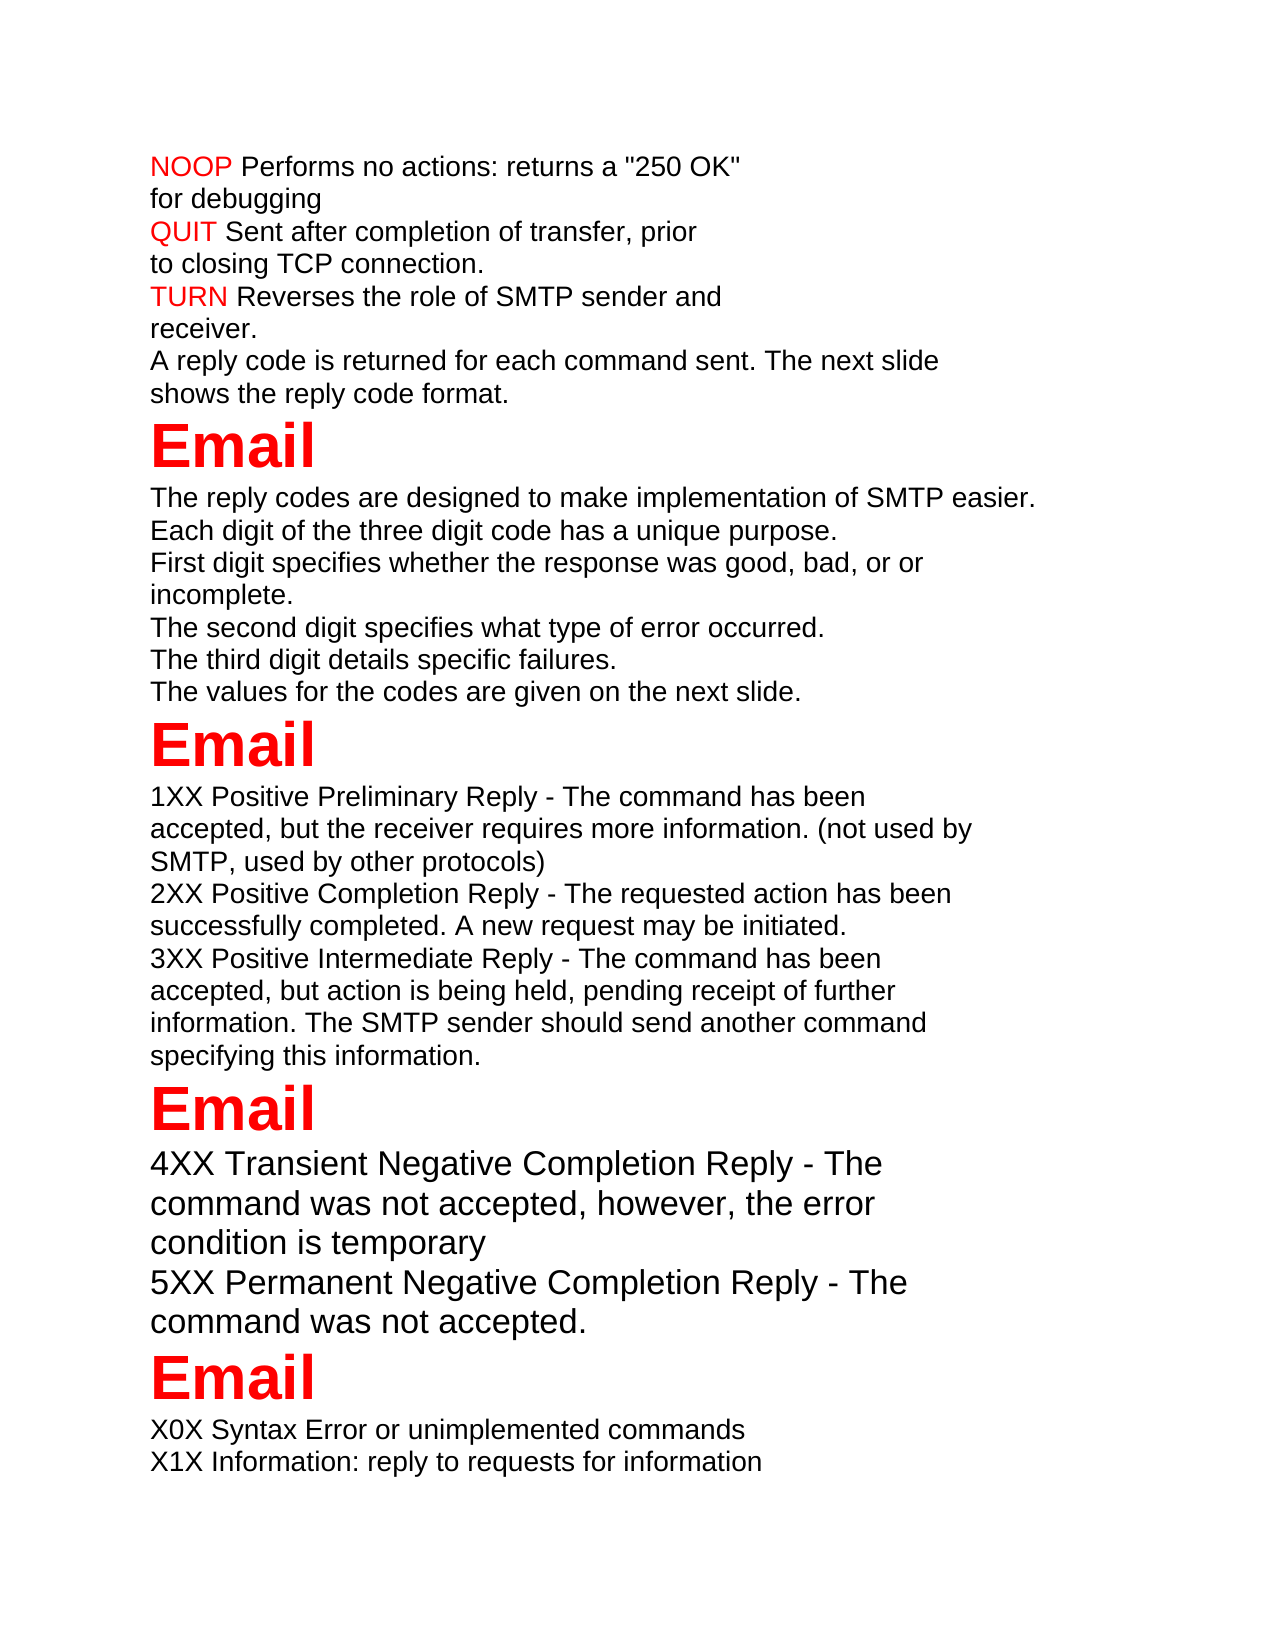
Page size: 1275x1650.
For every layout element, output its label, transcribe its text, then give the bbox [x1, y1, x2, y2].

text X1X Information: reply to requests for information [150, 1445, 1125, 1478]
text Email [150, 409, 1125, 481]
text NOOP Performs no actions: returns a "250 OK" [150, 150, 1125, 182]
text command was not accepted. [150, 1301, 1125, 1341]
text A reply code is returned for each command sent. The next slide [150, 344, 1125, 377]
text condition is temporary [150, 1222, 1125, 1262]
text X0X Syntax Error or unimplemented commands [150, 1413, 1125, 1445]
text Each digit of the three digit code has a unique purpose. [150, 513, 1125, 546]
text The reply codes are designed to make implementation of SMTP easier. [150, 481, 1125, 513]
text 1XX Positive Preliminary Reply - The command has been [150, 780, 1125, 812]
text QUIT Sent after completion of transfer, prior [150, 215, 1125, 247]
text for debugging [150, 182, 1125, 215]
text successfully completed. A new request may be initiated. [150, 909, 1125, 942]
text accepted, but action is being held, pending receipt of further [150, 974, 1125, 1006]
text receiver. [150, 312, 1125, 344]
text 4XX Transient Negative Completion Reply - The [150, 1143, 1125, 1183]
text First digit specifies whether the response was good, bad, or or [150, 546, 1125, 578]
text 3XX Positive Intermediate Reply - The command has been [150, 942, 1125, 974]
text information. The SMTP sender should send another command [150, 1006, 1125, 1039]
text 2XX Positive Completion Reply - The requested action has been [150, 877, 1125, 909]
text specifying this information. [150, 1039, 1125, 1071]
text command was not accepted, however, the error [150, 1183, 1125, 1222]
text TURN Reverses the role of SMTP sender and [150, 279, 1125, 312]
text Email [150, 1341, 1125, 1413]
text The second digit specifies what type of error occurred. [150, 611, 1125, 643]
text SMTP, used by other protocols) [150, 844, 1125, 877]
text Email [150, 1071, 1125, 1143]
text 5XX Permanent Negative Completion Reply - The [150, 1262, 1125, 1301]
text to closing TCP connection. [150, 247, 1125, 279]
text accepted, but the receiver requires more information. (not used by [150, 812, 1125, 844]
text incomplete. [150, 578, 1125, 611]
text The third digit details specific failures. [150, 643, 1125, 675]
text The values for the codes are given on the next slide. [150, 675, 1125, 708]
text shows the reply code format. [150, 377, 1125, 409]
text Email [150, 708, 1125, 780]
